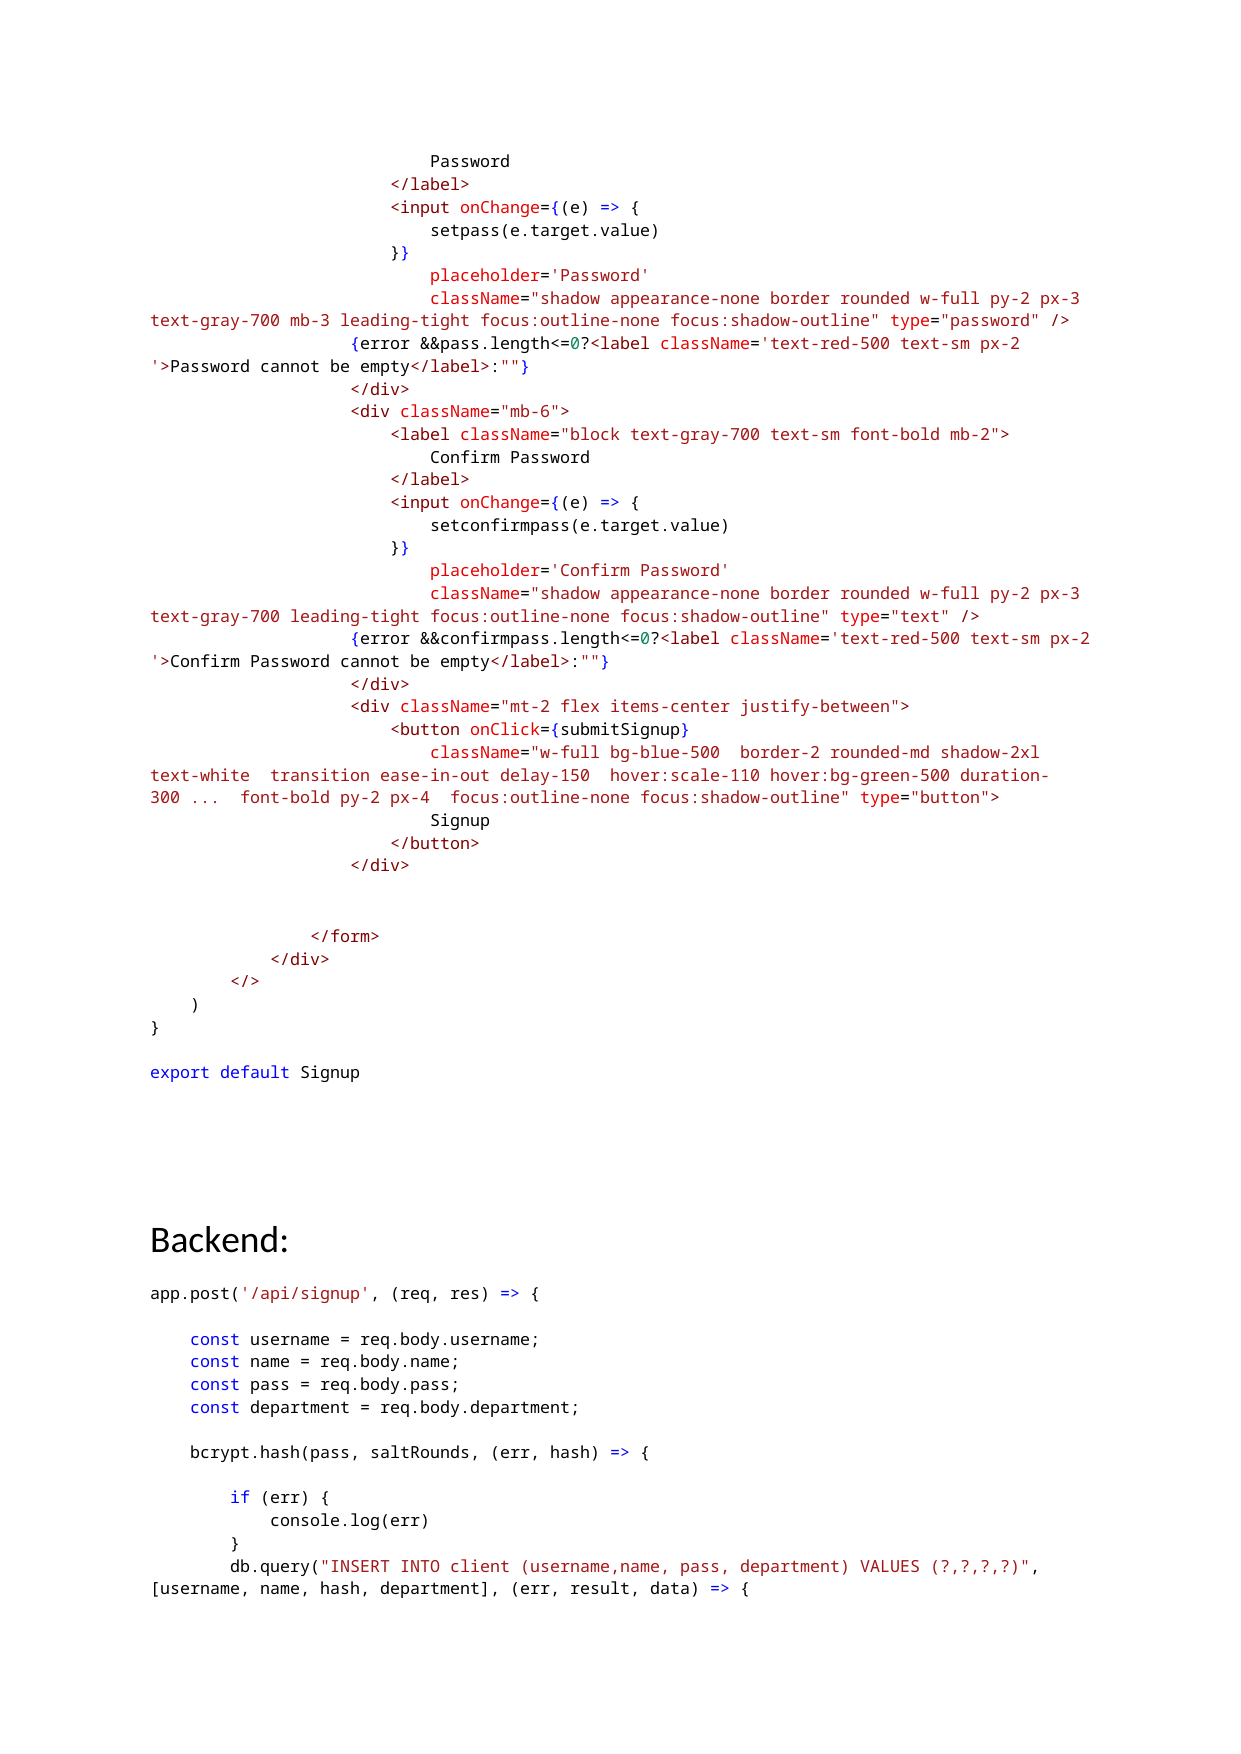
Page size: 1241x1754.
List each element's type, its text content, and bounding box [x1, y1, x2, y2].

text <input onChange={(e) => { [150, 491, 1090, 513]
text } [150, 1532, 1090, 1554]
text </label> [150, 468, 1090, 491]
text <div className="mt-2 flex items-center justify-between"> [150, 695, 1090, 718]
text {error &&confirmpass.length<=0?<label className='text-red-500 text-sm px-2 '>Confirm Password cannot be empty</label>:""} [150, 627, 1090, 672]
text bcrypt.hash(pass, saltRounds, (err, hash) => { [150, 1441, 1090, 1463]
text if (err) { [150, 1486, 1090, 1509]
text </div> [150, 377, 1090, 400]
text </div> [150, 672, 1090, 695]
text const department = req.body.department; [150, 1395, 1090, 1418]
text </> [150, 970, 1090, 992]
text } [150, 1015, 1090, 1038]
text Backend: [150, 1216, 1090, 1261]
text }} [150, 241, 1090, 263]
text ) [150, 992, 1090, 1015]
text console.log(err) [150, 1509, 1090, 1532]
text className="shadow appearance-none border rounded w-full py-2 px-3 text-gray-700 leading-tight focus:outline-none focus:shadow-outline" type="text" /> [150, 581, 1090, 627]
text <div className="mb-6"> [150, 400, 1090, 422]
text {error &&pass.length<=0?<label className='text-red-500 text-sm px-2 '>Password cannot be empty</label>:""} [150, 332, 1090, 377]
text db.query("INSERT INTO client (username,name, pass, department) VALUES (?,?,?,?)", [username, name, hash, department], (err, result, data) => { [150, 1554, 1090, 1600]
text const name = req.body.name; [150, 1350, 1090, 1373]
text </div> [150, 947, 1090, 970]
text app.post('/api/signup', (req, res) => { [150, 1282, 1090, 1304]
text className="shadow appearance-none border rounded w-full py-2 px-3 text-gray-700 mb-3 leading-tight focus:outline-none focus:shadow-outline" type="password" /> [150, 286, 1090, 332]
text placeholder='Confirm Password' [150, 559, 1090, 581]
text }} [150, 536, 1090, 559]
text Password [150, 150, 1090, 173]
text export default Signup [150, 1061, 1090, 1083]
text </button> [150, 831, 1090, 854]
text className="w-full bg-blue-500 border-2 rounded-md shadow-2xl text-white transition ease-in-out delay-150 hover:scale-110 hover:bg-green-500 duration-300 ... font-bold py-2 px-4 focus:outline-none focus:shadow-outline" type="button"> [150, 740, 1090, 808]
text </div> [150, 854, 1090, 877]
text placeholder='Password' [150, 263, 1090, 286]
text setconfirmpass(e.target.value) [150, 513, 1090, 536]
text setpass(e.target.value) [150, 218, 1090, 241]
text Signup [150, 808, 1090, 831]
text const pass = req.body.pass; [150, 1373, 1090, 1395]
text Confirm Password [150, 445, 1090, 468]
text </form> [150, 924, 1090, 947]
text <label className="block text-gray-700 text-sm font-bold mb-2"> [150, 422, 1090, 445]
text <input onChange={(e) => { [150, 195, 1090, 218]
text const username = req.body.username; [150, 1327, 1090, 1350]
text </label> [150, 173, 1090, 195]
text <button onClick={submitSignup} [150, 718, 1090, 740]
